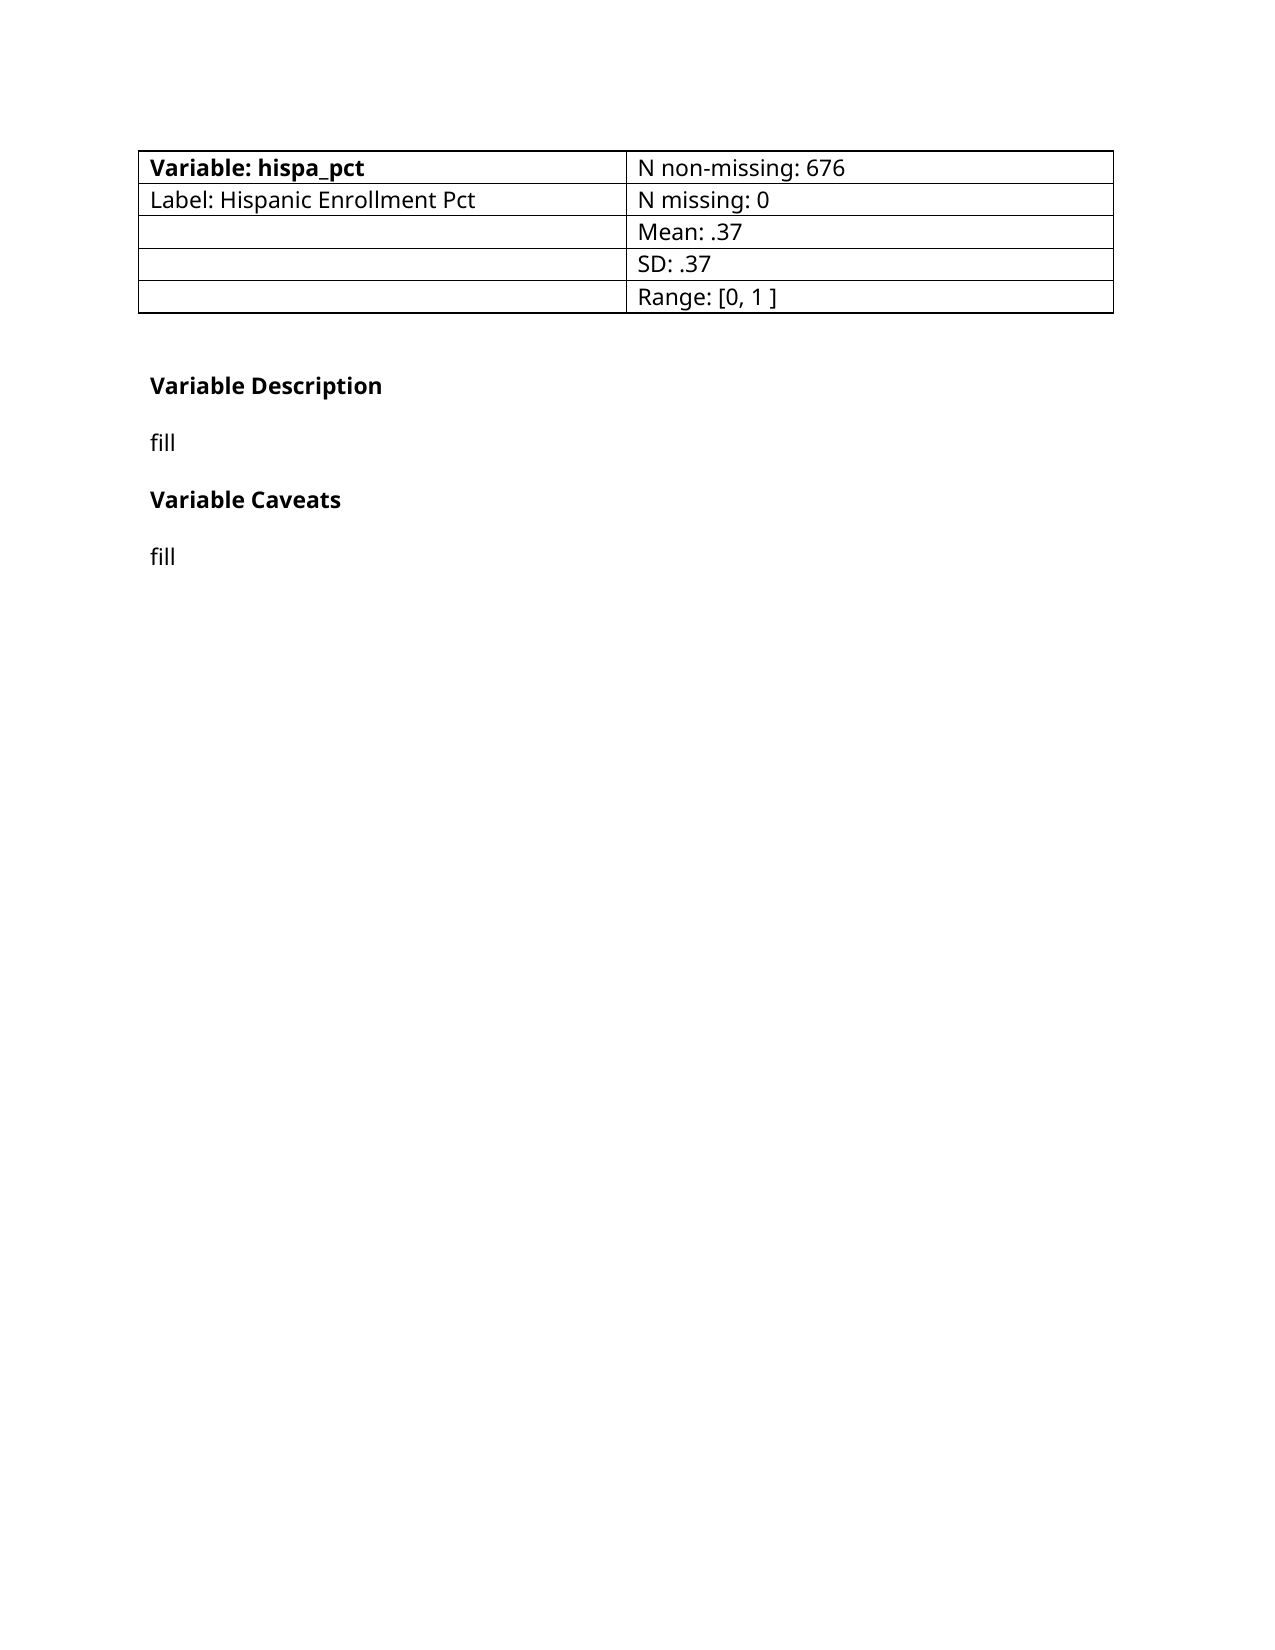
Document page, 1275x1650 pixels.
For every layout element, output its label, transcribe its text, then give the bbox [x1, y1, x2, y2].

table_header Variable: hispa_pct [139, 152, 626, 183]
text fill [150, 541, 1125, 572]
table_cell [139, 281, 626, 312]
table_header N non-missing: 676 [627, 152, 1113, 183]
table_cell Label: Hispanic Enrollment Pct [139, 184, 626, 215]
table_cell Mean: .37 [627, 216, 1113, 247]
table_cell [139, 249, 626, 280]
text Variable Description [150, 370, 1125, 402]
table_cell Range: [0, 1 ] [627, 281, 1113, 312]
table_cell SD: .37 [627, 249, 1113, 280]
text fill [150, 427, 1125, 458]
table_cell [139, 216, 626, 247]
text Variable Caveats [150, 484, 1125, 515]
table_cell N missing: 0 [627, 184, 1113, 215]
